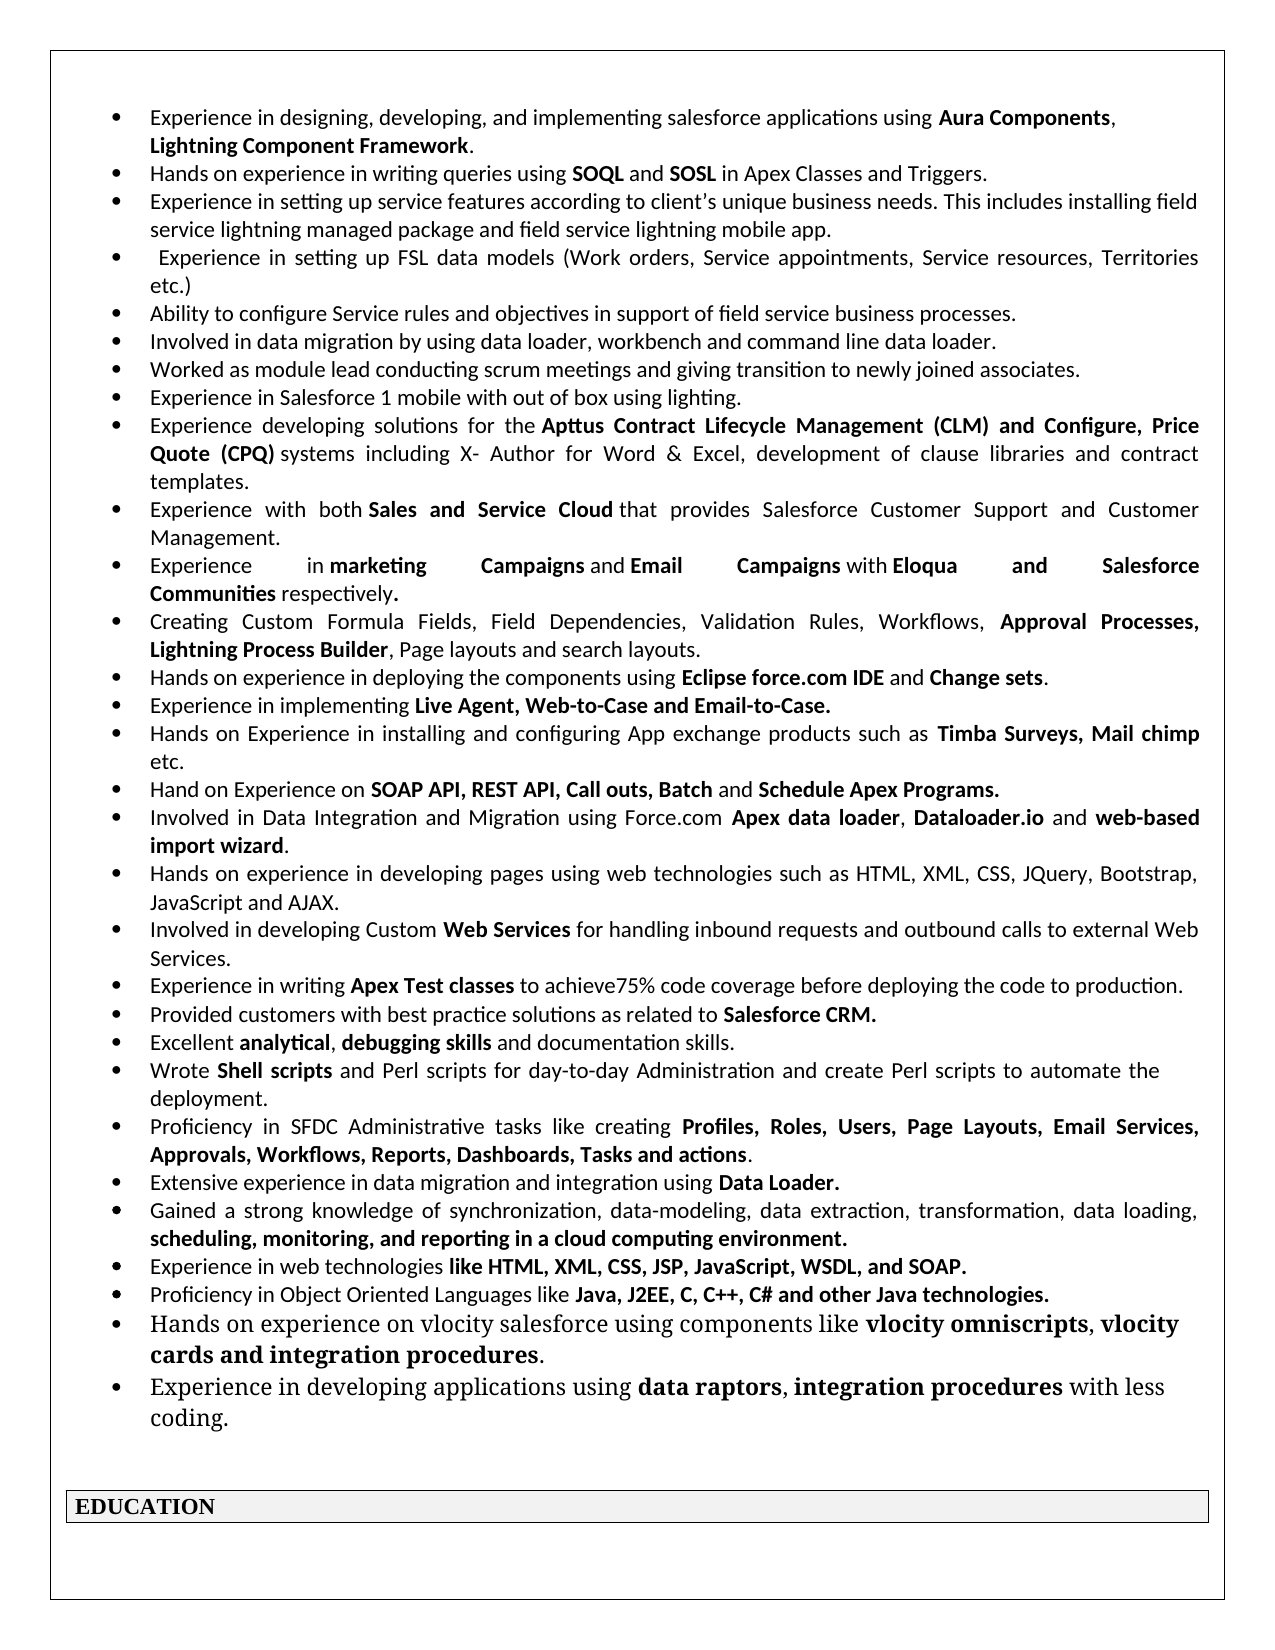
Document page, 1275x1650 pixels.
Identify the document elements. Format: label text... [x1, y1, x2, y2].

list Extensive experience in data migration and integration using Data Loader. [112, 1168, 1200, 1196]
list Hands on experience in developing pages using web technologies such as HTML, XML, CSS, JQuery, Bootstrap, JavaScript and AJAX. [112, 859, 1200, 916]
list Hands on experience on vlocity salesforce using components like vlocity omniscripts, vlocity cards and integration procedures. [112, 1308, 1200, 1370]
list Worked as module lead conducting scrum meetings and giving transition to newly joined associates. [112, 355, 1200, 383]
list Proficiency in Object Oriented Languages like Java, J2EE, C, C++, C# and other Java technologies. [112, 1280, 1200, 1308]
list Hands on Experience in installing and configuring App exchange products such as Timba Surveys, Mail chimp etc. [112, 719, 1200, 776]
list Hands on experience in deploying the components using Eclipse force.com IDE and Change sets. [112, 663, 1200, 691]
list Involved in Data Integration and Migration using Force.com Apex data loader, Dataloader.io and web-based import wizard. [112, 803, 1200, 859]
list Experience in implementing Live Agent, Web-to-Case and Email-to-Case. [112, 691, 1200, 719]
list Experience with both Sales and Service Cloud that provides Salesforce Customer Support and Customer Management. [112, 495, 1200, 551]
list Experience in writing Apex Test classes to achieve75% code coverage before deploying the code to production. [112, 972, 1200, 1000]
list Excellent analytical, debugging skills and documentation skills. [112, 1028, 1200, 1056]
list Proficiency in SFDC Administrative tasks like creating Profiles, Roles, Users, Page Layouts, Email Services, Approvals, Workflows, Reports, Dashboards, Tasks and actions. [112, 1112, 1200, 1168]
list Hands on experience in writing queries using SOQL and SOSL in Apex Classes and Triggers. [112, 159, 1200, 187]
list Involved in developing Custom Web Services for handling inbound requests and outbound calls to external Web Services. [112, 916, 1200, 972]
list Experience in designing, developing, and implementing salesforce applications using Aura Components, Lightning Component Framework. [112, 103, 1200, 159]
list Experience in developing applications using data raptors, integration procedures with less coding. [112, 1370, 1200, 1433]
list Experience in web technologies like HTML, XML, CSS, JSP, JavaScript, WSDL, and SOAP. [112, 1252, 1200, 1280]
list Involved in data migration by using data loader, workbench and command line data loader. [112, 327, 1200, 355]
list Wrote Shell scripts and Perl scripts for day-to-day Administration and create Perl scripts to automate the deployment. [112, 1056, 1162, 1112]
list Ability to configure Service rules and objectives in support of field service business processes. [112, 299, 1200, 327]
text EDUCATION [67, 1491, 1208, 1522]
list Experience in setting up service features according to client’s unique business needs. This includes installing field service lightning managed package and field service lightning mobile app. [112, 187, 1200, 243]
list Provided customers with best practice solutions as related to Salesforce CRM. [112, 1000, 1200, 1028]
list Gained a strong knowledge of synchronization, data-modeling, data extraction, transformation, data loading, scheduling, monitoring, and reporting in a cloud computing environment. [112, 1196, 1200, 1252]
list Experience in setting up FSL data models (Work orders, Service appointments, Service resources, Territories etc.) [112, 243, 1200, 299]
list Experience developing solutions for the Apttus Contract Lifecycle Management (CLM) and Configure, Price Quote (CPQ) systems including X- Author for Word & Excel, development of clause libraries and contract templates. [112, 411, 1200, 495]
list Experience in Salesforce 1 mobile with out of box using lighting. [112, 383, 1200, 411]
list Hand on Experience on SOAP API, REST API, Call outs, Batch and Schedule Apex Programs. [112, 776, 1200, 803]
list Creating Custom Formula Fields, Field Dependencies, Validation Rules, Workflows, Approval Processes, Lightning Process Builder, Page layouts and search layouts. [112, 607, 1199, 663]
list Experience in marketing Campaigns and Email Campaigns with Eloqua and Salesforce Communities respectively. [112, 551, 1200, 607]
